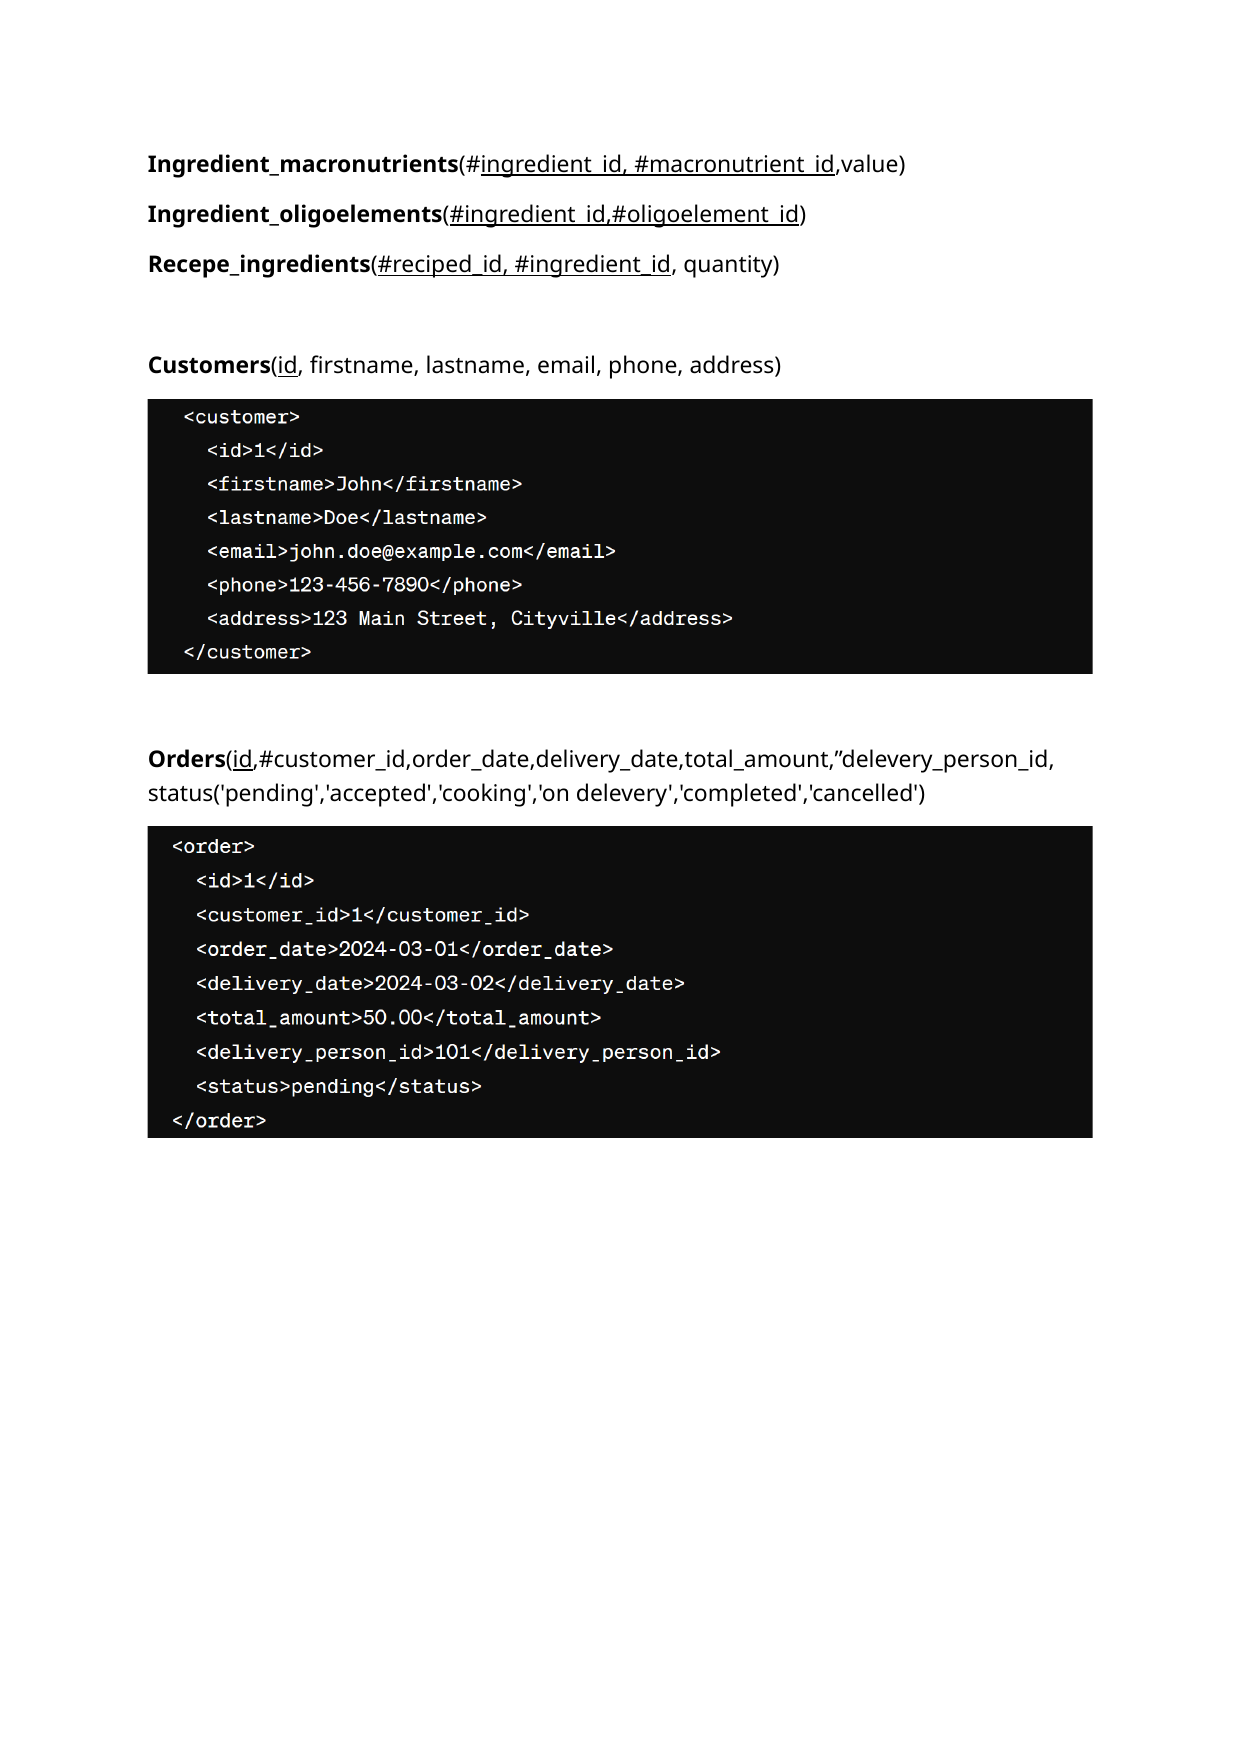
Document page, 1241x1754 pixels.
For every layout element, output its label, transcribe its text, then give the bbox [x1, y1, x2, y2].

text Ingredient_oligoelements(#ingredient_id,#oligoelement_id) [148, 198, 1093, 229]
picture [147, 826, 1093, 1138]
text Orders(id,#customer_id,order_date,delivery_date,total_amount,”delevery_person_id, status('pending','accepted','cooking','on delevery','completed','cancelled') [148, 743, 1093, 808]
text Customers(id, firstname, lastname, email, phone, address) [148, 349, 1093, 381]
text Recepe_ingredients(#reciped_id, #ingredient_id, quantity) [148, 248, 1093, 280]
picture [147, 399, 1093, 674]
text Ingredient_macronutrients(#ingredient_id, #macronutrient_id,value) [148, 148, 1093, 179]
